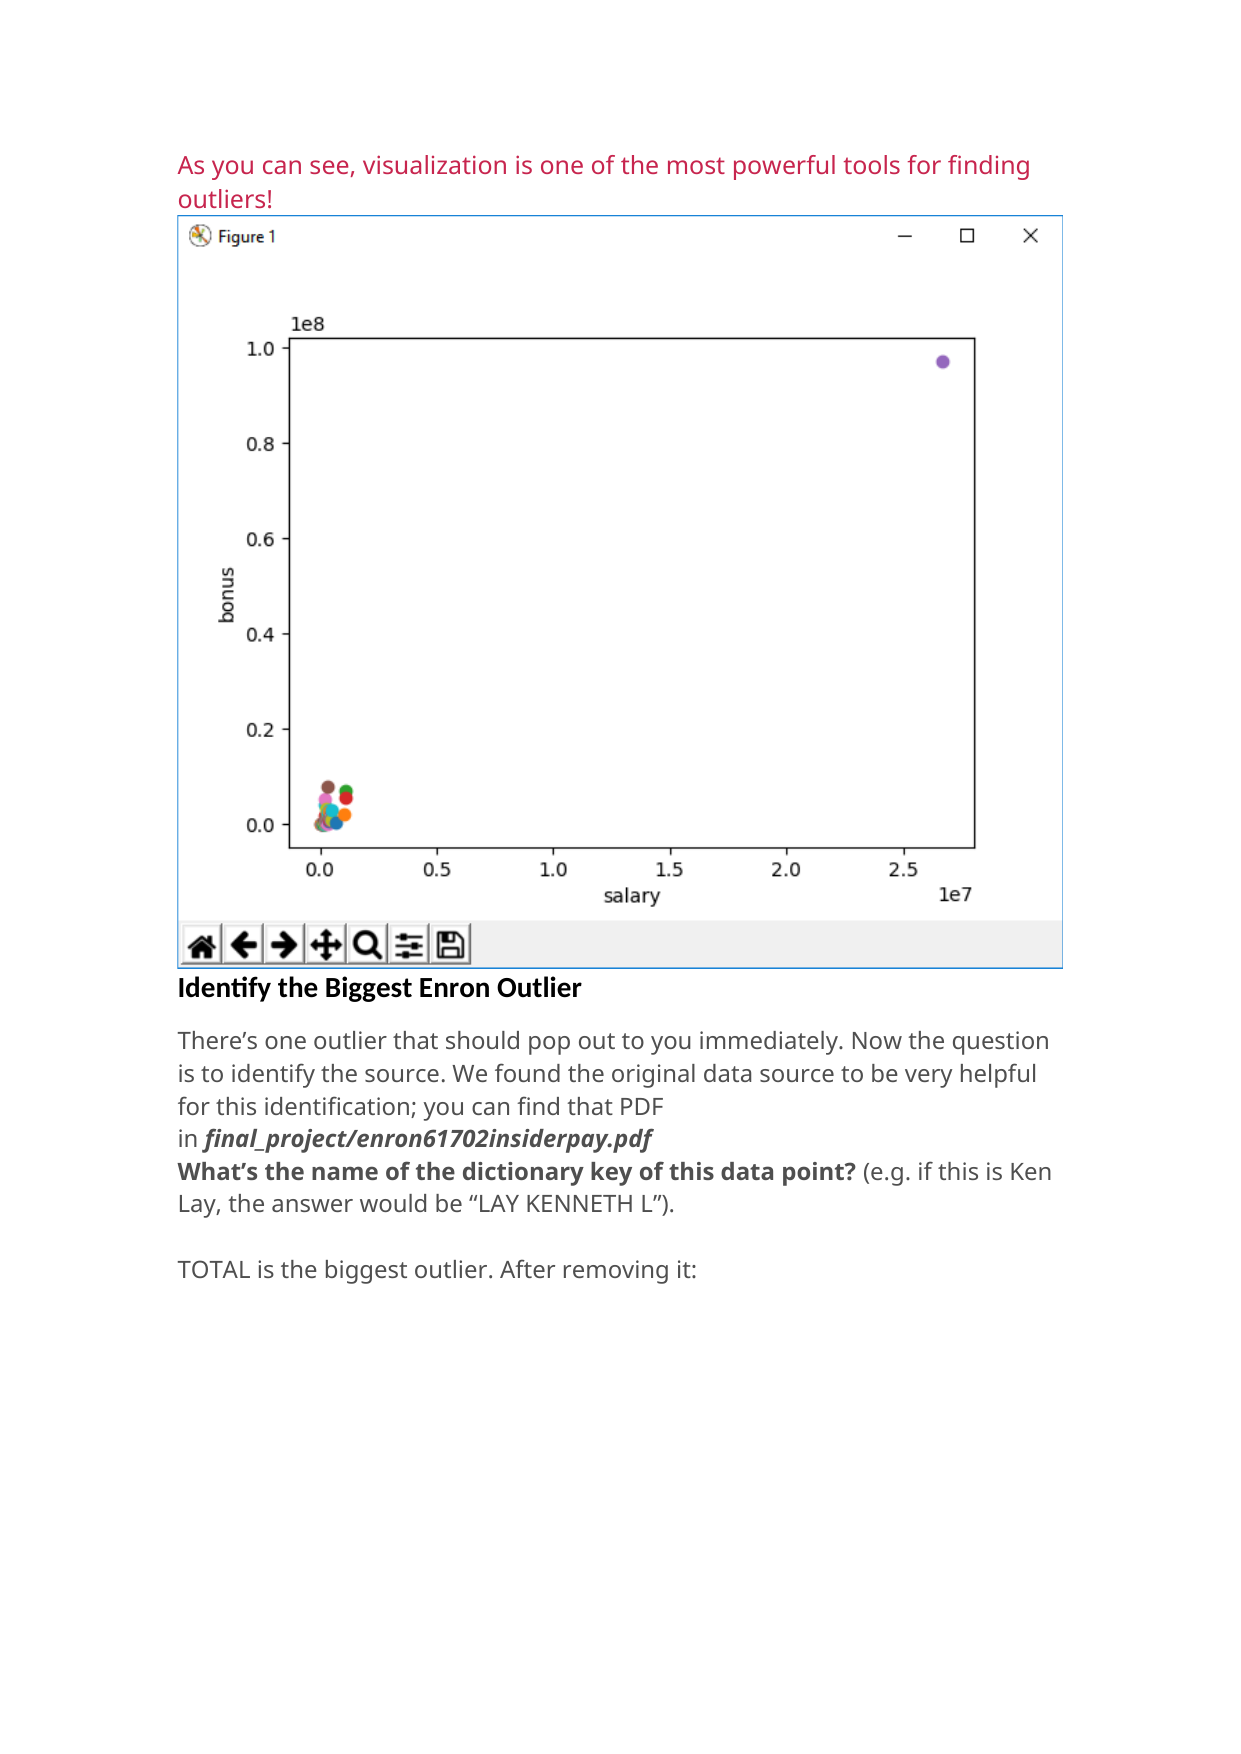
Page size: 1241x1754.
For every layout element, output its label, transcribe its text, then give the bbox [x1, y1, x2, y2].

text As you can see, visualization is one of the most powerful tools for finding outliers! [177, 148, 1063, 215]
text There’s one outlier that should pop out to you immediately. Now the question is to identify the source. We found the original data source to be very helpful for this identification; you can find that PDF in final_project/enron61702insiderpay.pdf What’s the name of the dictionary key of this data point? (e.g. if this is Ken Lay, the answer would be “LAY KENNETH L”). [177, 1024, 1063, 1220]
text TOTAL is the biggest outlier. After removing it: [177, 1252, 1063, 1285]
picture [177, 215, 1063, 969]
text Identify the Biggest Enron Outlier [177, 969, 1063, 1005]
